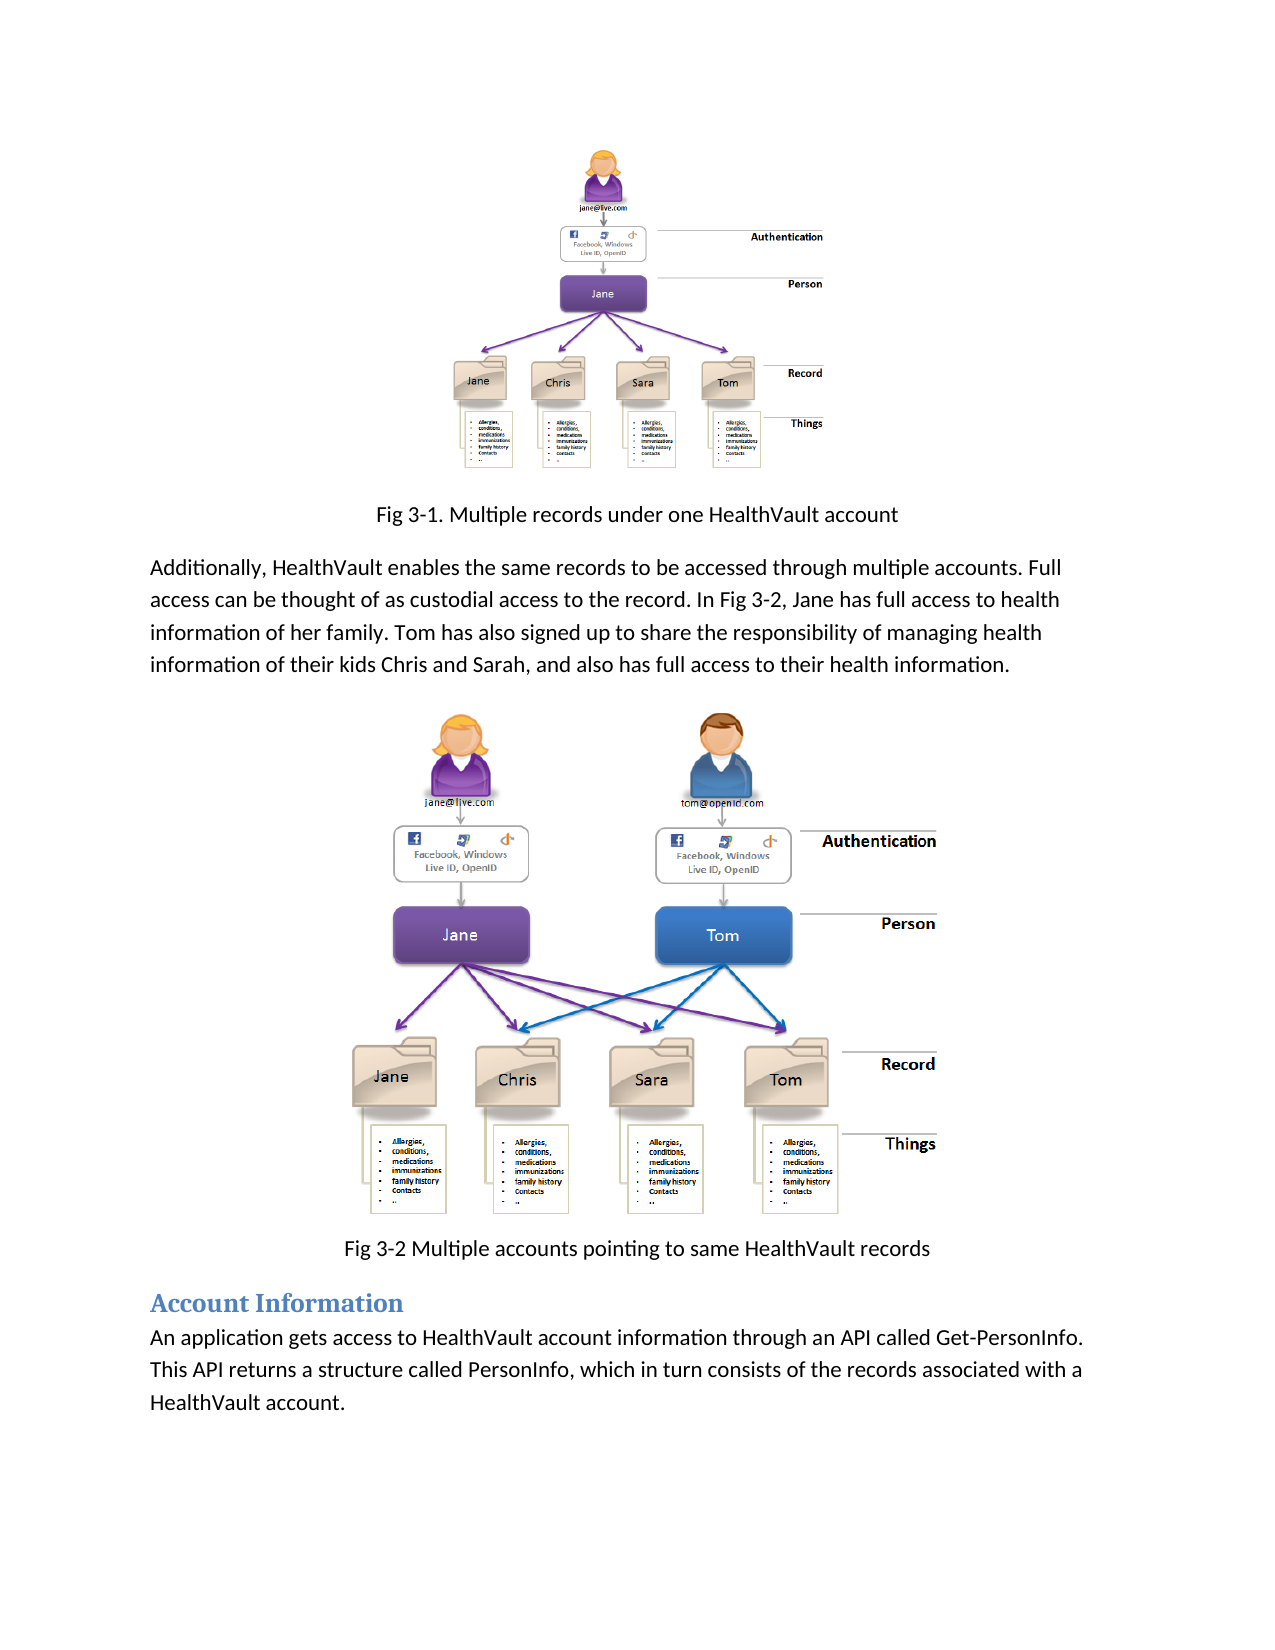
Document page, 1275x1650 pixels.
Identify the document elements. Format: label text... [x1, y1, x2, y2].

text Additionally, HealthVault enables the same records to be accessed through multiple accounts. Full access can be thought of as custodial access to the record. In Fig 3-2, Jane has full access to health information of her family. Tom has also signed up to share the responsibility of managing health information of their kids Chris and Sarah, and also has full access to their health information. [150, 553, 1125, 678]
subtitle Account Information [150, 1288, 1125, 1319]
picture [327, 702, 948, 1231]
text Fig 3-1. Multiple records under one HealthVault account [150, 500, 1125, 528]
text An application gets access to HealthVault account information through an API called Get-PersonInfo. This API returns a structure called PersonInfo, which in turn consists of the records associated with a HealthVault account. [150, 1323, 1125, 1416]
picture [445, 150, 830, 476]
